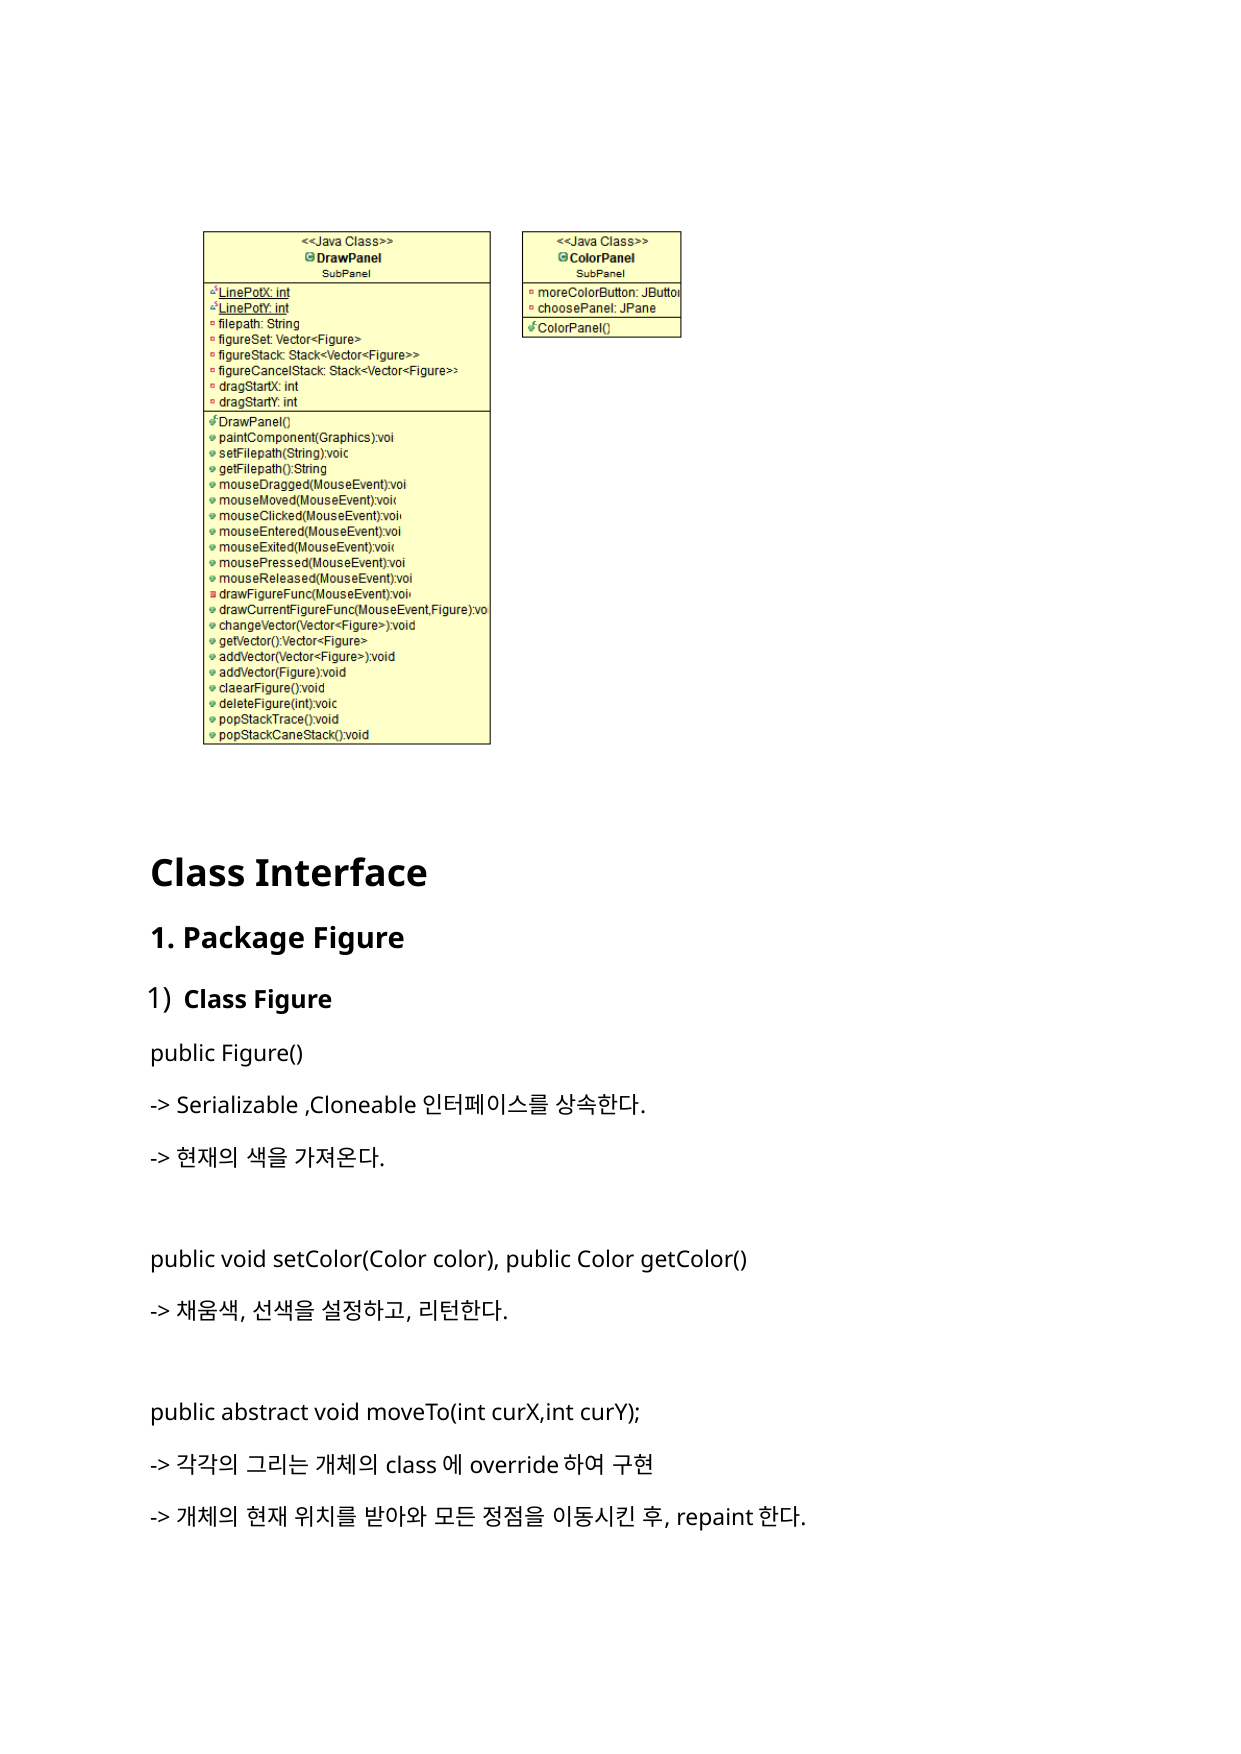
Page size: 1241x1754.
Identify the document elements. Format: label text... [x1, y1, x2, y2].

list public void setColor(Color color), public Color getColor() [150, 1243, 1090, 1274]
list public abstract void moveTo(int curX,int curY); [150, 1396, 1090, 1427]
text -> Serializable ,Cloneable 인터페이스를 상속한다. [150, 1087, 1090, 1121]
text -> 현재의 색을 가져온다. [150, 1140, 1090, 1173]
list -> 개체의 현재 위치를 받아와 모든 정점을 이동시킨 후, repaint한다. [150, 1499, 1090, 1533]
list -> 각각의 그리는 개체의 class에 override하여 구현 [150, 1447, 1090, 1480]
list Class Figure [146, 977, 1090, 1017]
picture [150, 177, 844, 828]
text Class Interface [150, 846, 1090, 897]
list -> 채움색, 선색을 설정하고, 리턴한다. [150, 1293, 1090, 1327]
text 1. Package Figure [150, 918, 1090, 957]
text public Figure() [150, 1037, 1090, 1068]
